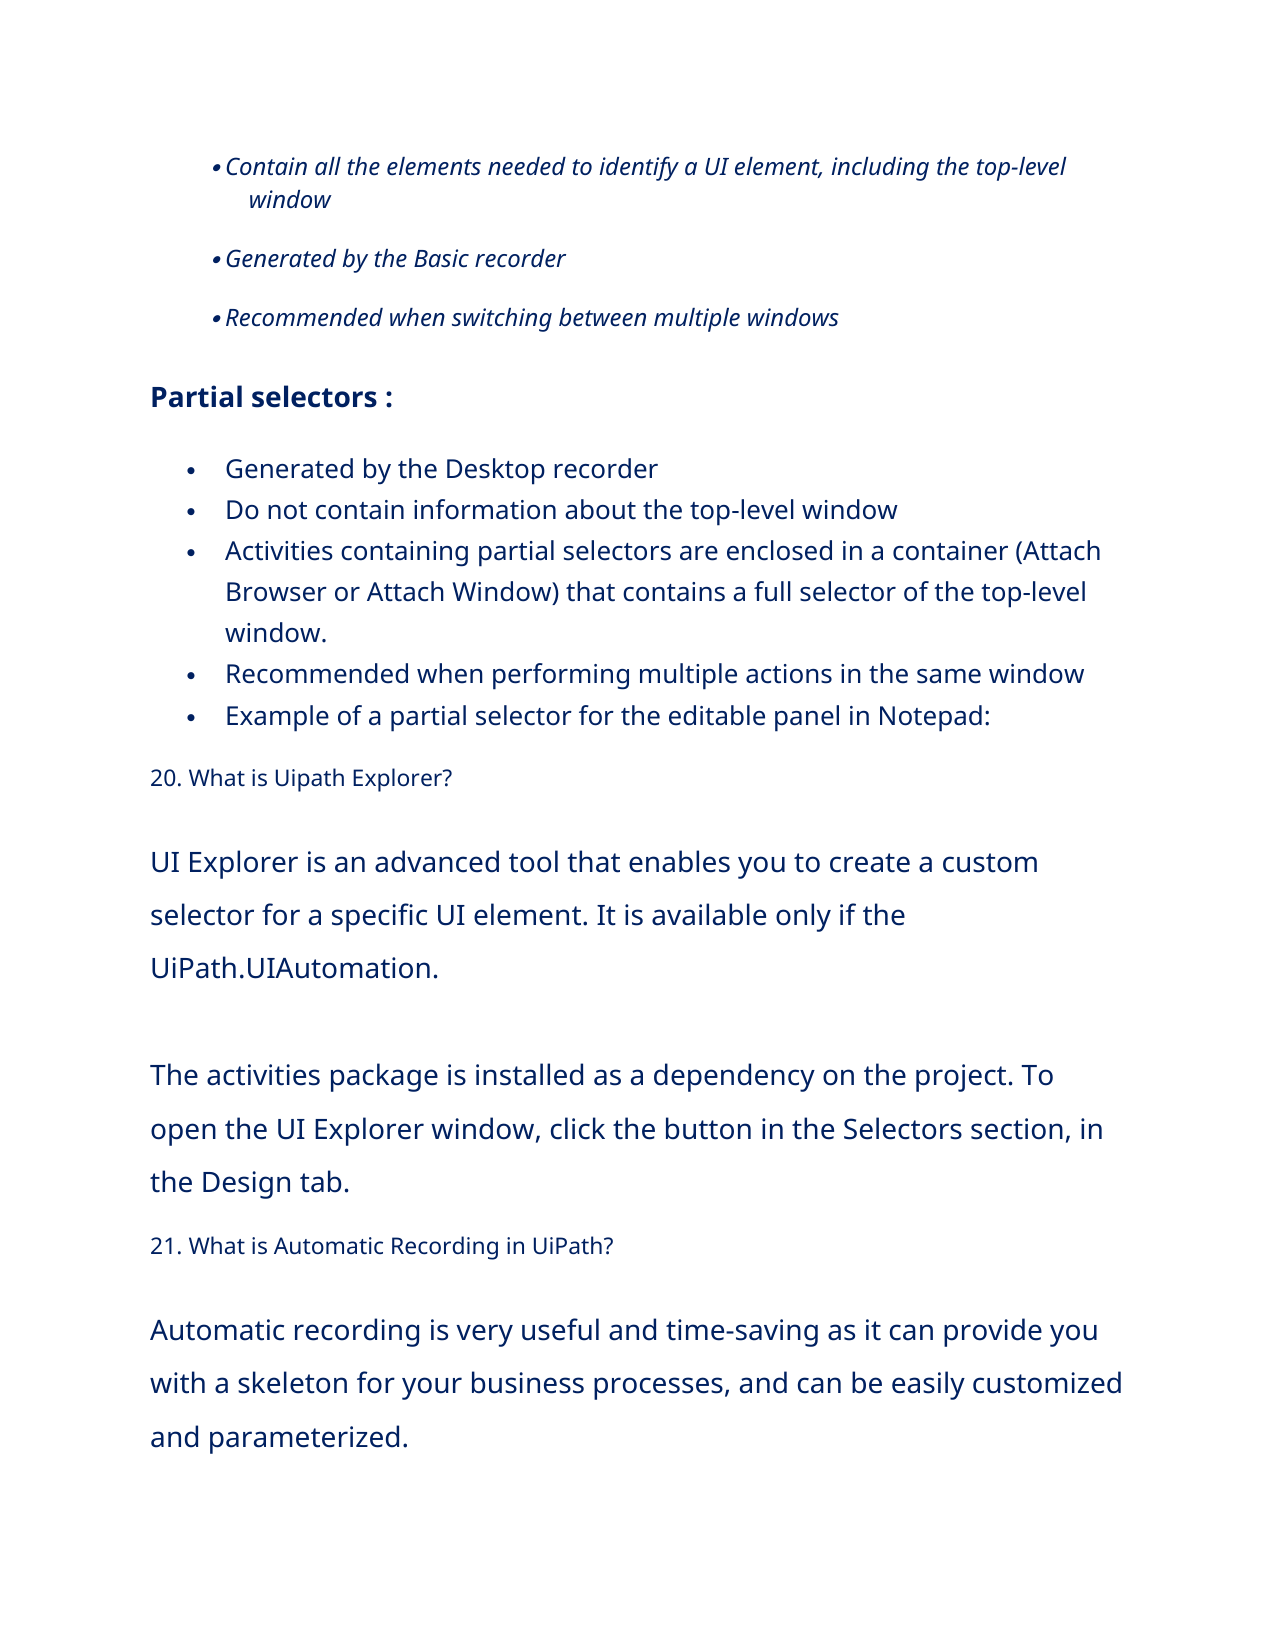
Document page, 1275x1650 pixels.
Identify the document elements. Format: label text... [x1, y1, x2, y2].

list Activities containing partial selectors are enclosed in a container (Attach Browser or Attach Window) that contains a full selector of the top-level window. [187, 527, 1125, 651]
text Partial selectors : [150, 363, 1125, 416]
text UI Explorer is an advanced tool that enables you to create a custom selector for a specific UI element. It is available only if the UiPath.UIAutomation. The activities package is installed as a dependency on the project. To open the UI Explorer window, click the button in the Selectors section, in the Design tab. [150, 827, 1125, 1201]
text Automatic recording is very useful and time-saving as it can provide you with a skeleton for your business processes, and can be easily customized and parameterized. [150, 1295, 1125, 1456]
subtitle 20. What is Uipath Explorer? [150, 762, 1125, 793]
list Generated by the Basic recorder [211, 242, 1102, 274]
list Example of a partial selector for the editable panel in Notepad: [187, 692, 1125, 733]
list Recommended when switching between multiple windows [211, 301, 1102, 333]
subtitle 21. What is Automatic Recording in UiPath? [150, 1230, 1125, 1261]
list Do not contain information about the top-level window [187, 486, 1125, 527]
list Recommended when performing multiple actions in the same window [187, 651, 1125, 692]
list Contain all the elements needed to identify a UI element, including the top-level window [211, 150, 1102, 215]
list Generated by the Desktop recorder [187, 445, 1125, 486]
